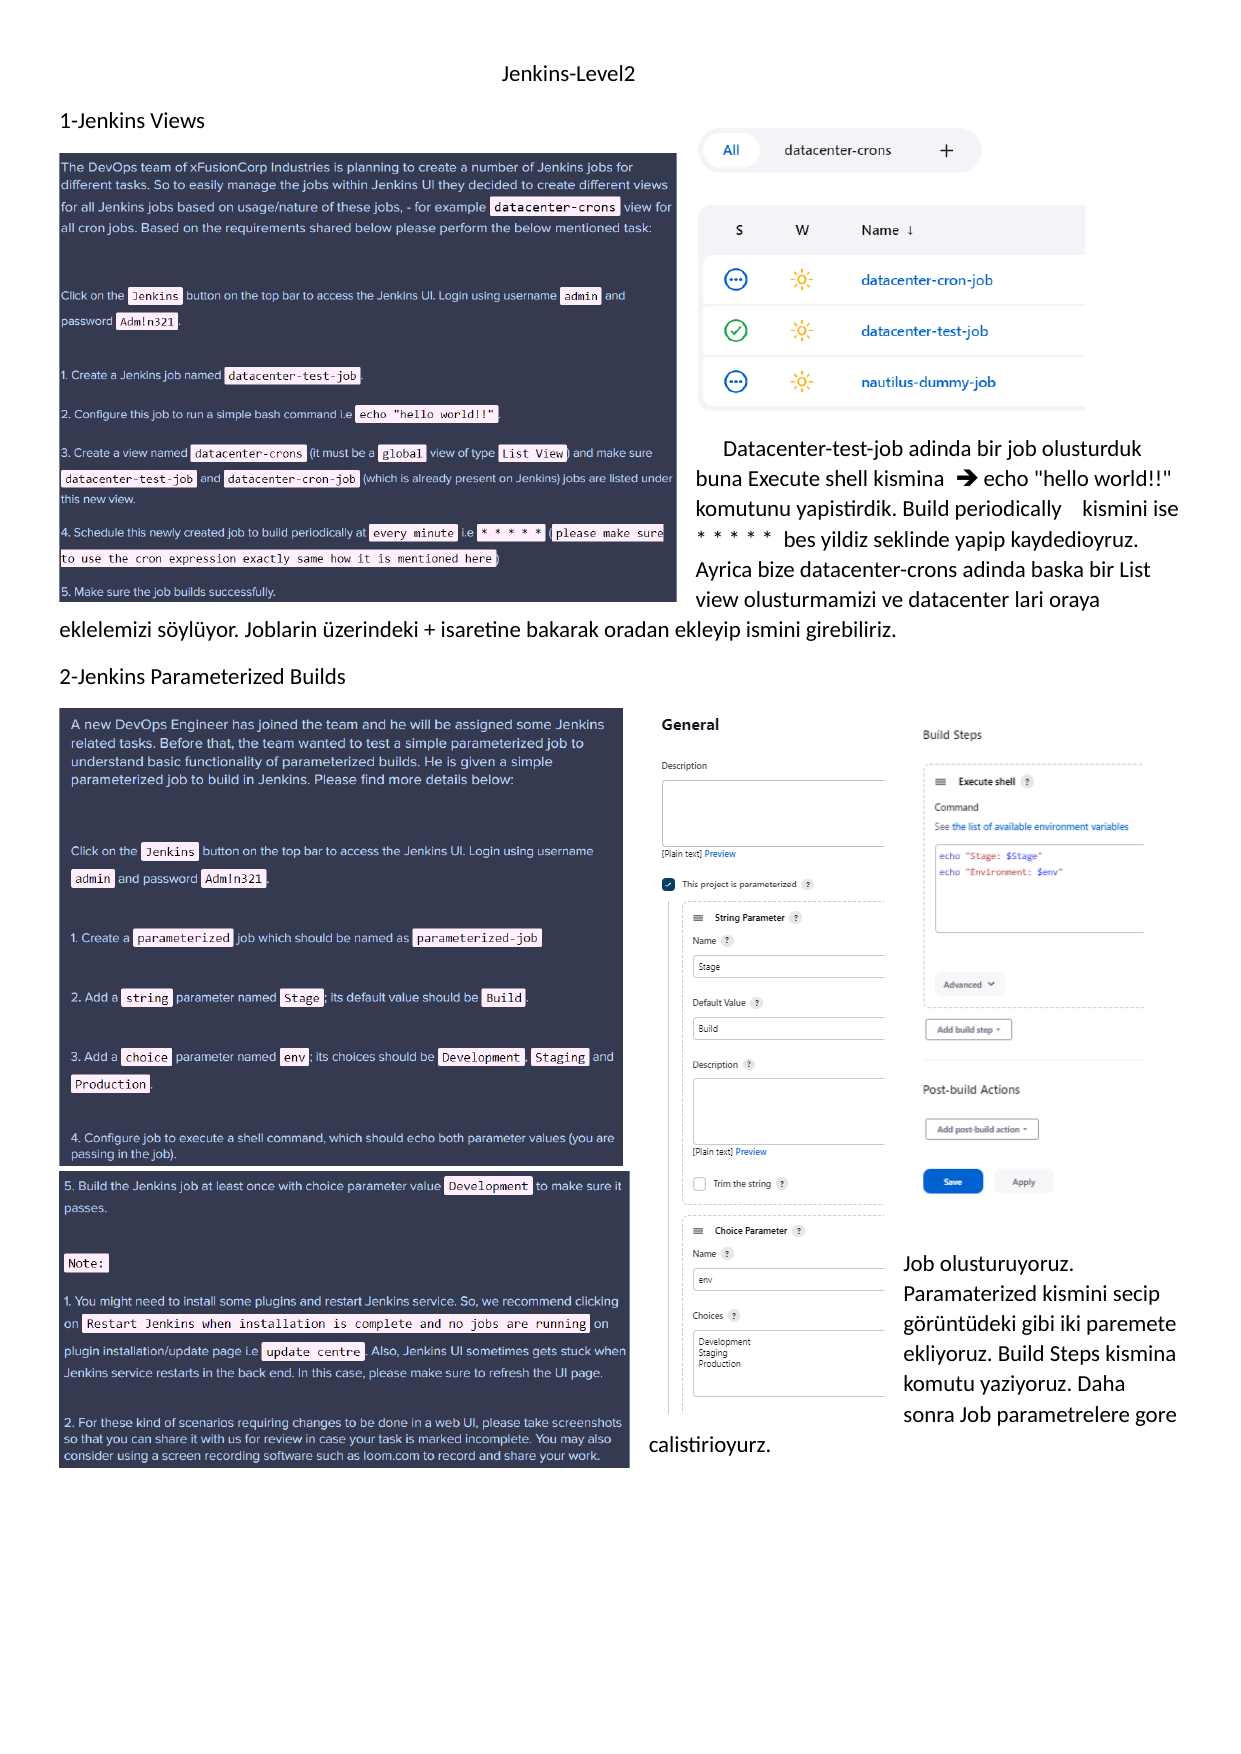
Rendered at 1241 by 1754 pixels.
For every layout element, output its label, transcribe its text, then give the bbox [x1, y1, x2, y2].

picture [59, 153, 677, 602]
text 1-Jenkins Views [59, 106, 1181, 134]
picture [59, 708, 623, 1166]
text 2-Jenkins Parameterized Builds [59, 662, 1181, 690]
picture [691, 107, 1086, 424]
picture [650, 709, 885, 1414]
picture [59, 1171, 630, 1468]
picture [903, 708, 1144, 1200]
text Datacenter-test-job adinda bir job olusturduk buna Execute shell kismina echo "hello world!!" komutunu yapistirdik. Build periodically kismini ise * * * * * bes yildiz seklinde yapip kaydedioyruz. Ayrica bize datacenter-crons adinda baska bir List view olusturmamizi ve datacenter lari oraya eklelemizi söylüyor. Joblarin üzerindeki + isaretine bakarak oradan ekleyip ismini girebiliriz. [59, 434, 1181, 643]
text Jenkins-Level2 [59, 59, 1181, 87]
